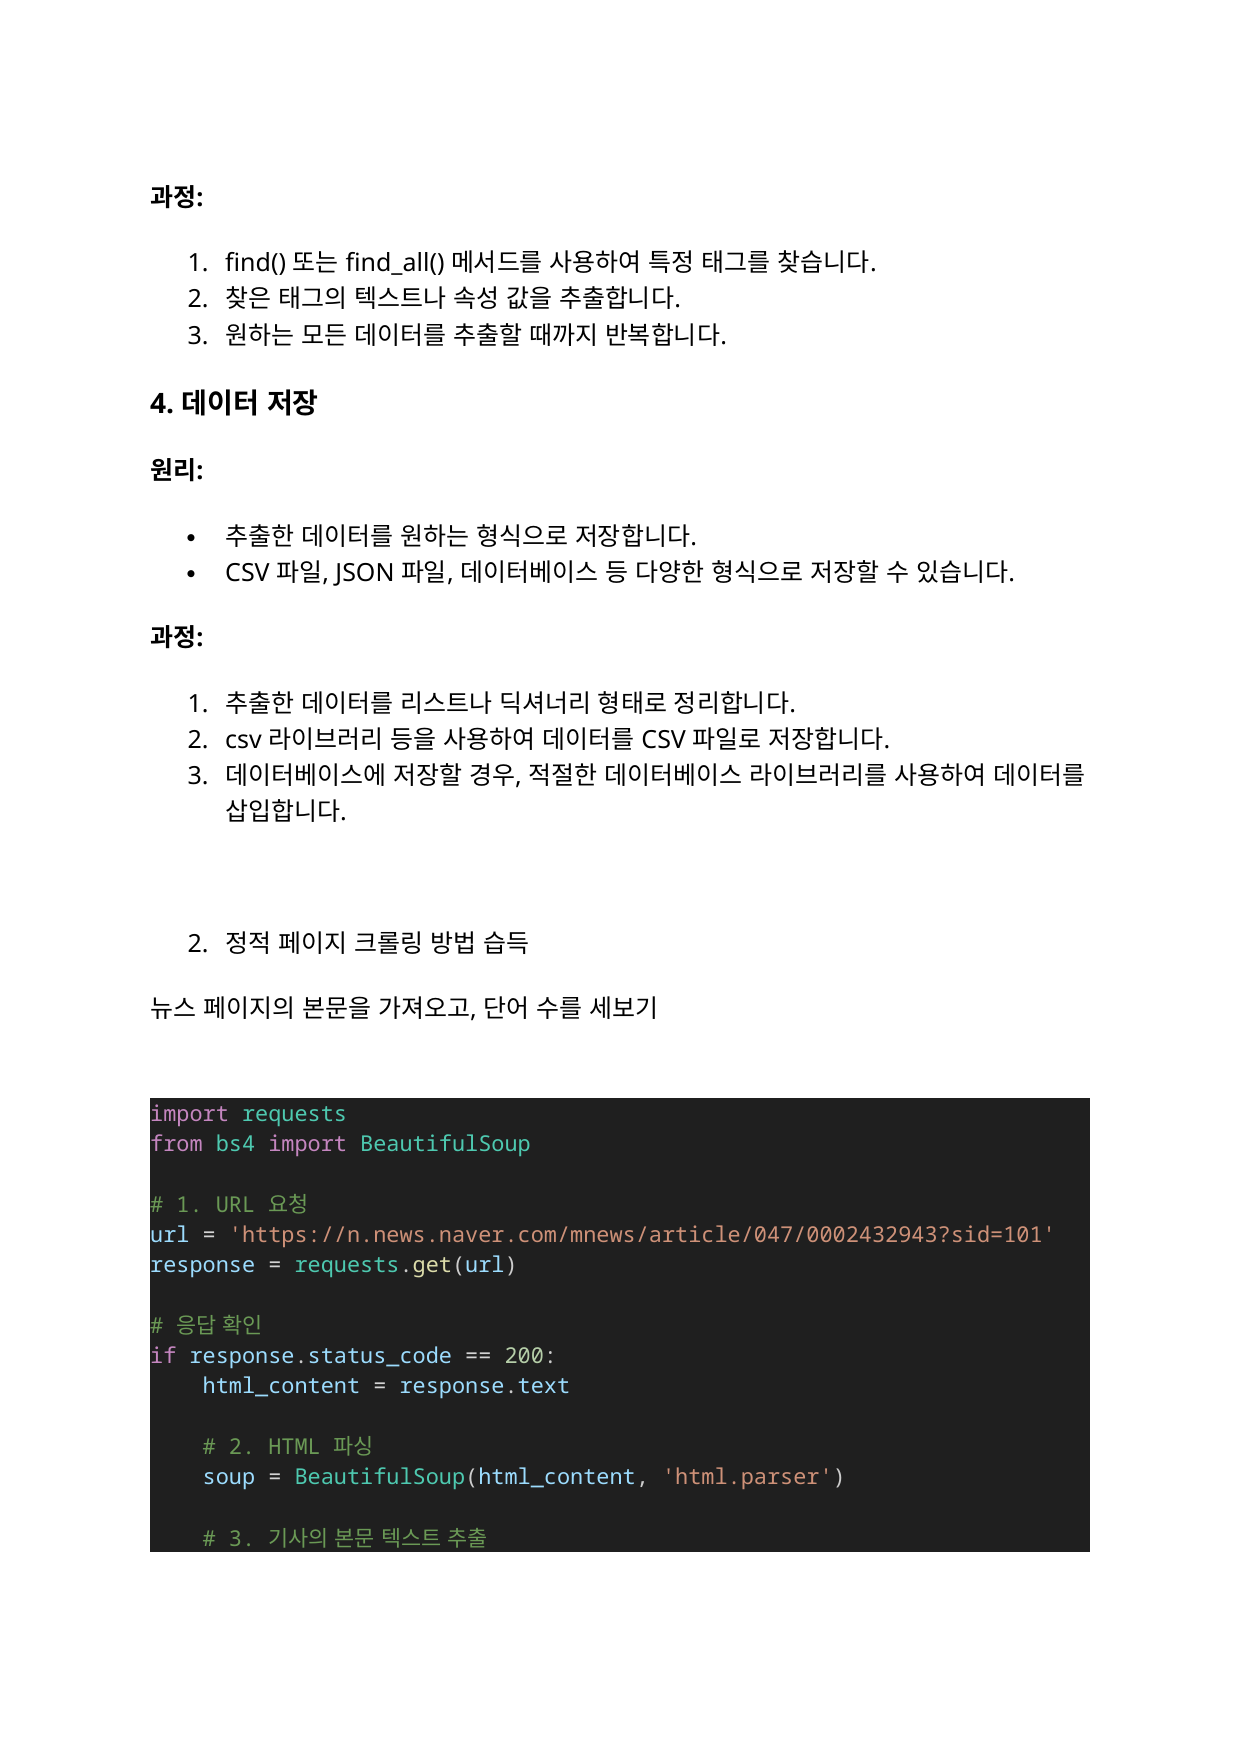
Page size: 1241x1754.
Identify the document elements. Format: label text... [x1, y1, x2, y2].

text 뉴스 페이지의 본문을 가져오고, 단어 수를 세보기 [150, 988, 1090, 1025]
text 4. 데이터 저장 [150, 381, 1090, 421]
text # 2. HTML 파싱 [150, 1429, 1090, 1461]
list 정적 페이지 크롤링 방법 습득 [187, 923, 1090, 959]
text url = 'https://n.news.naver.com/mnews/article/047/0002432943?sid=101' [150, 1219, 1090, 1249]
text from bs4 import BeautifulSoup [150, 1127, 1090, 1157]
text # 응답 확인 [150, 1308, 1090, 1340]
list 찾은 태그의 텍스트나 속성 값을 추출합니다. [187, 279, 1090, 315]
list 원하는 모든 데이터를 추출할 때까지 반복합니다. [187, 315, 1090, 351]
text response = requests.get(url) [150, 1249, 1090, 1278]
text import requests [150, 1098, 1090, 1127]
list csv 라이브러리 등을 사용하여 데이터를 CSV 파일로 저장합니다. [187, 719, 1090, 756]
text # 3. 기사의 본문 텍스트 추출 [150, 1521, 1090, 1552]
text # 1. URL 요청 [150, 1187, 1090, 1219]
list CSV 파일, JSON 파일, 데이터베이스 등 다양한 형식으로 저장할 수 있습니다. [187, 552, 1090, 588]
list 추출한 데이터를 리스트나 딕셔너리 형태로 정리합니다. [187, 683, 1090, 719]
text 과정: [150, 177, 1090, 213]
text soup = BeautifulSoup(html_content, 'html.parser') [150, 1461, 1090, 1491]
text 원리: [150, 451, 1090, 487]
list 데이터베이스에 저장할 경우, 적절한 데이터베이스 라이브러리를 사용하여 데이터를 삽입합니다. [187, 756, 1090, 828]
list 추출한 데이터를 원하는 형식으로 저장합니다. [187, 516, 1090, 552]
text html_content = response.text [150, 1370, 1090, 1399]
list find() 또는 find_all() 메서드를 사용하여 특정 태그를 찾습니다. [187, 243, 1090, 279]
text 과정: [150, 618, 1090, 654]
text if response.status_code == 200: [150, 1340, 1090, 1370]
